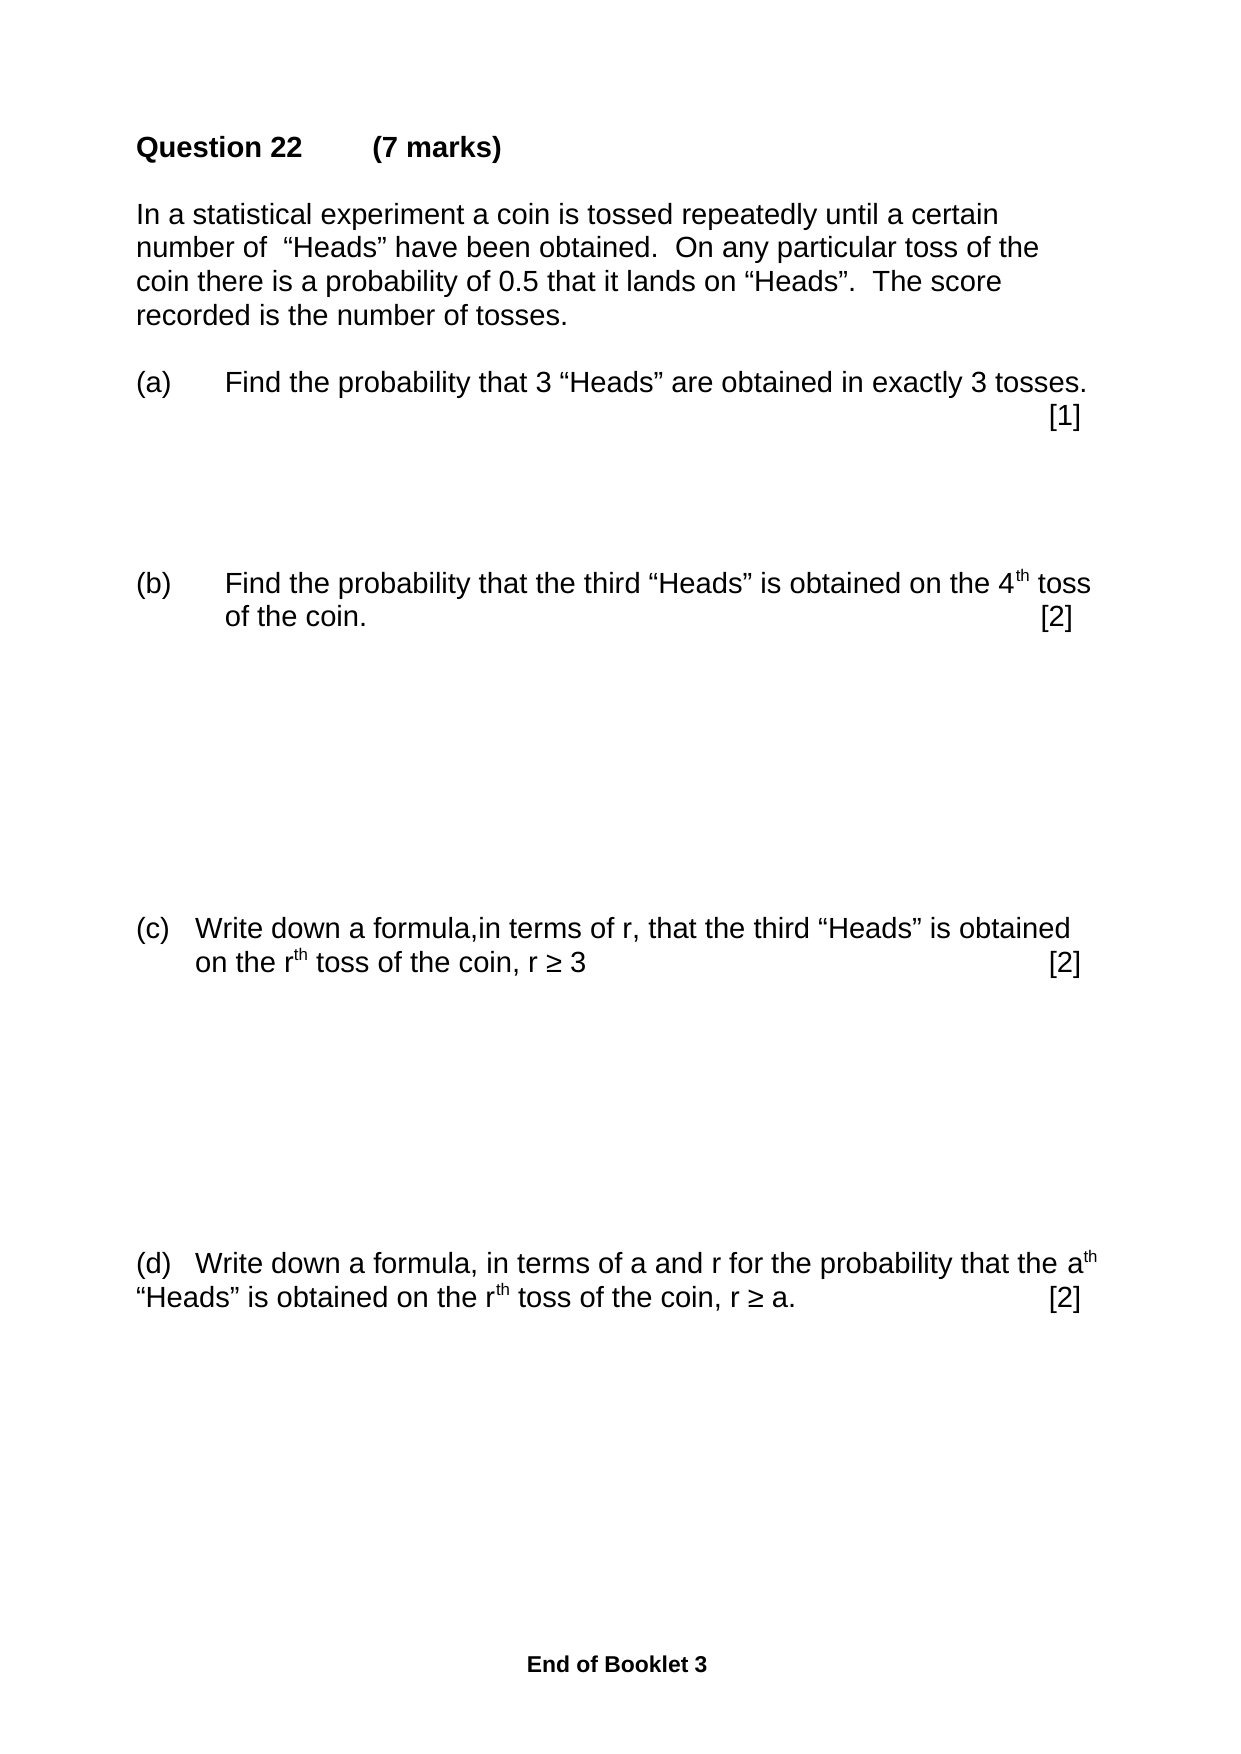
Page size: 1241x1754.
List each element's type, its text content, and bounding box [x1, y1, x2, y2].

text (a) Find the probability that 3 “Heads” are obtained in exactly 3 tosses. [136, 365, 1098, 398]
text In a statistical experiment a coin is tossed repeatedly until a certain number of “Heads” have been obtained. On any particular toss of the coin there is a probability of 0.5 that it lands on “Heads”. The score recorded is the number of tosses. [136, 197, 1098, 331]
text [1] [136, 398, 1098, 432]
text (d) Write down a formula, in terms of a and r for the probability that the ath “Heads” is obtained on the rth toss of the coin, r ≥ a. [2] [136, 1246, 1098, 1313]
text (c) Write down a formula,in terms of r, that the third “Heads” is obtained on the rth toss of the coin, r ≥ 3 [2] [136, 911, 1098, 978]
text Question 22 (7 marks) [136, 130, 1098, 163]
text (b) Find the probability that the third “Heads” is obtained on the 4th toss of the coin. [2] [136, 566, 1098, 710]
